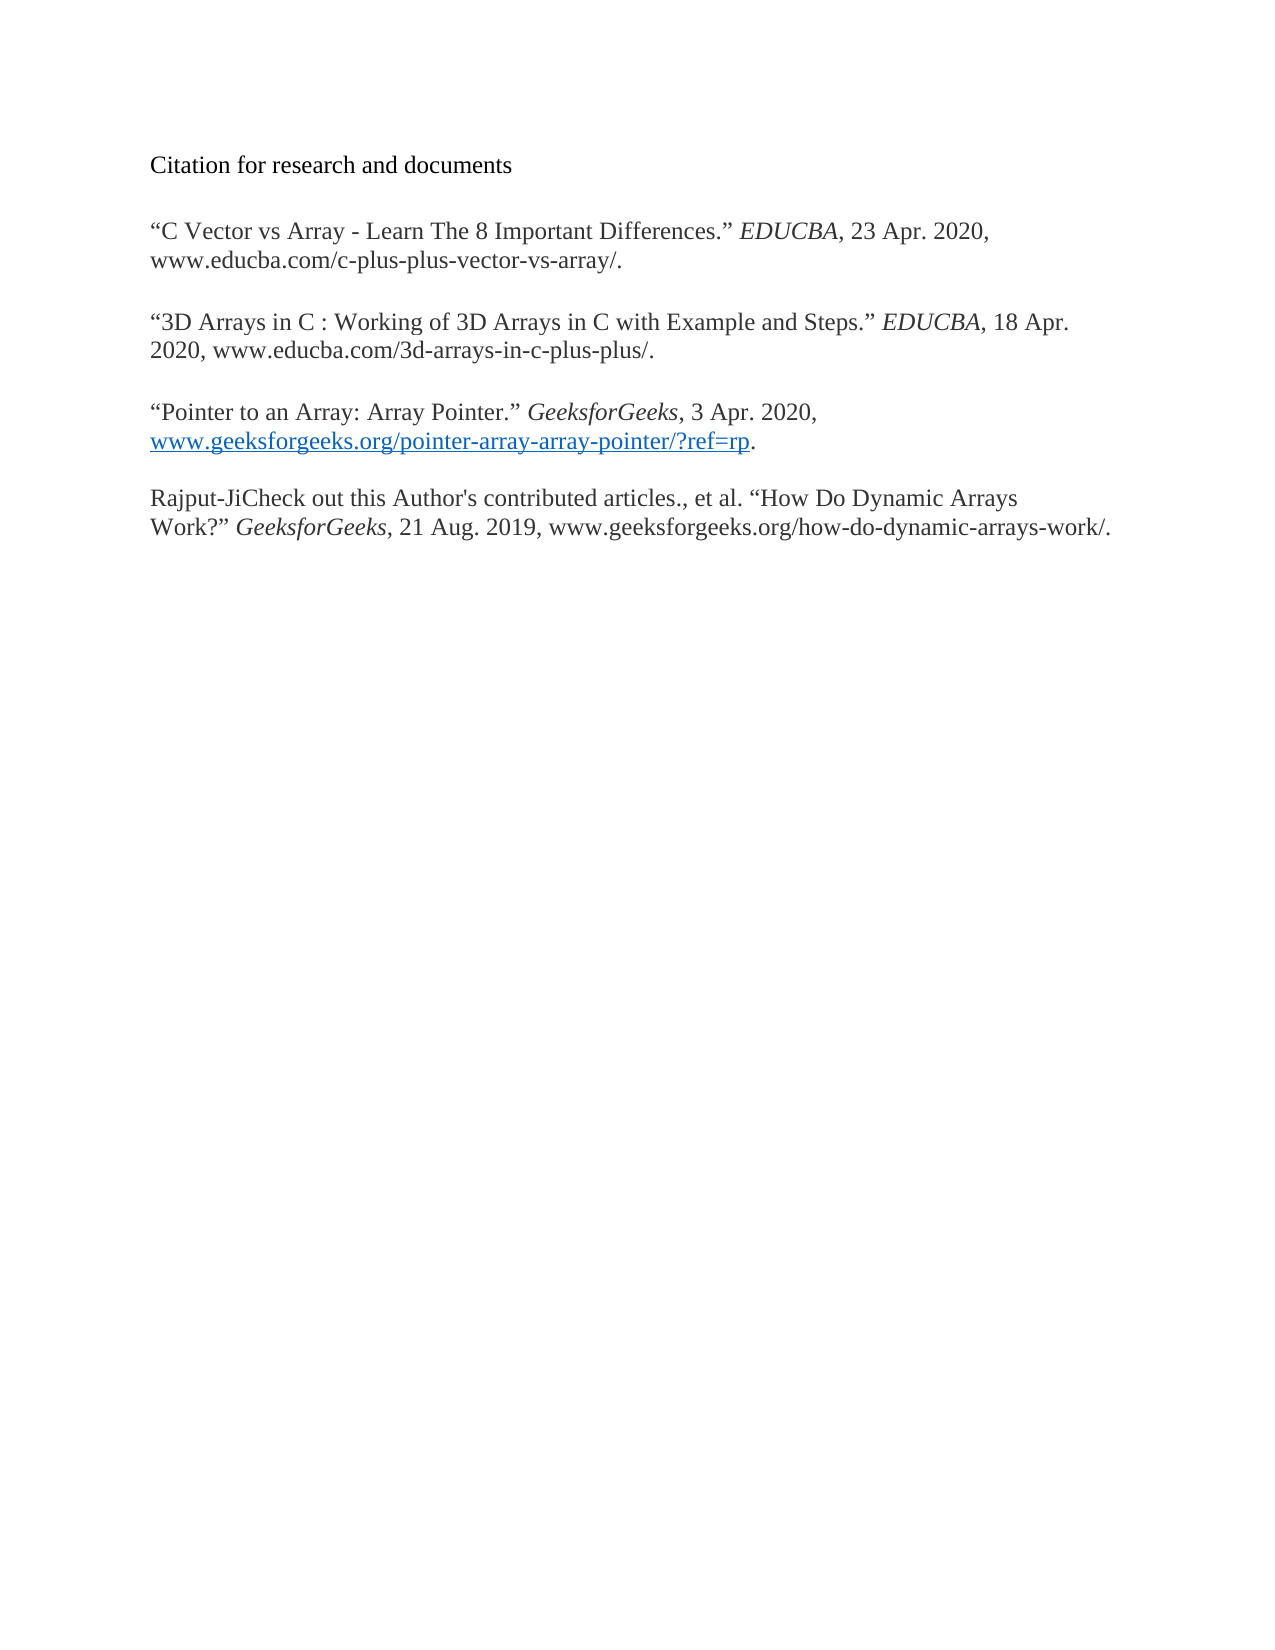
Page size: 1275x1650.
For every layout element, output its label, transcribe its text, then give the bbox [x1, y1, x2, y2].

text “3D Arrays in C : Working of 3D Arrays in C with Example and Steps.” EDUCBA, 18 Apr. 2020, www.educba.com/3d-arrays-in-c-plus-plus/. [655, 307, 1125, 364]
text “Pointer to an Array: Array Pointer.” GeeksforGeeks, 3 Apr. 2020, www.geeksforgeeks.org/pointer-array-array-pointer/?ref=rp. [756, 397, 1125, 454]
text “C Vector vs Array - Learn The 8 Important Differences.” EDUCBA, 23 Apr. 2020, www.educba.com/c-plus-plus-vector-vs-array/. [623, 216, 1125, 273]
text Citation for research and documents [150, 150, 1125, 179]
